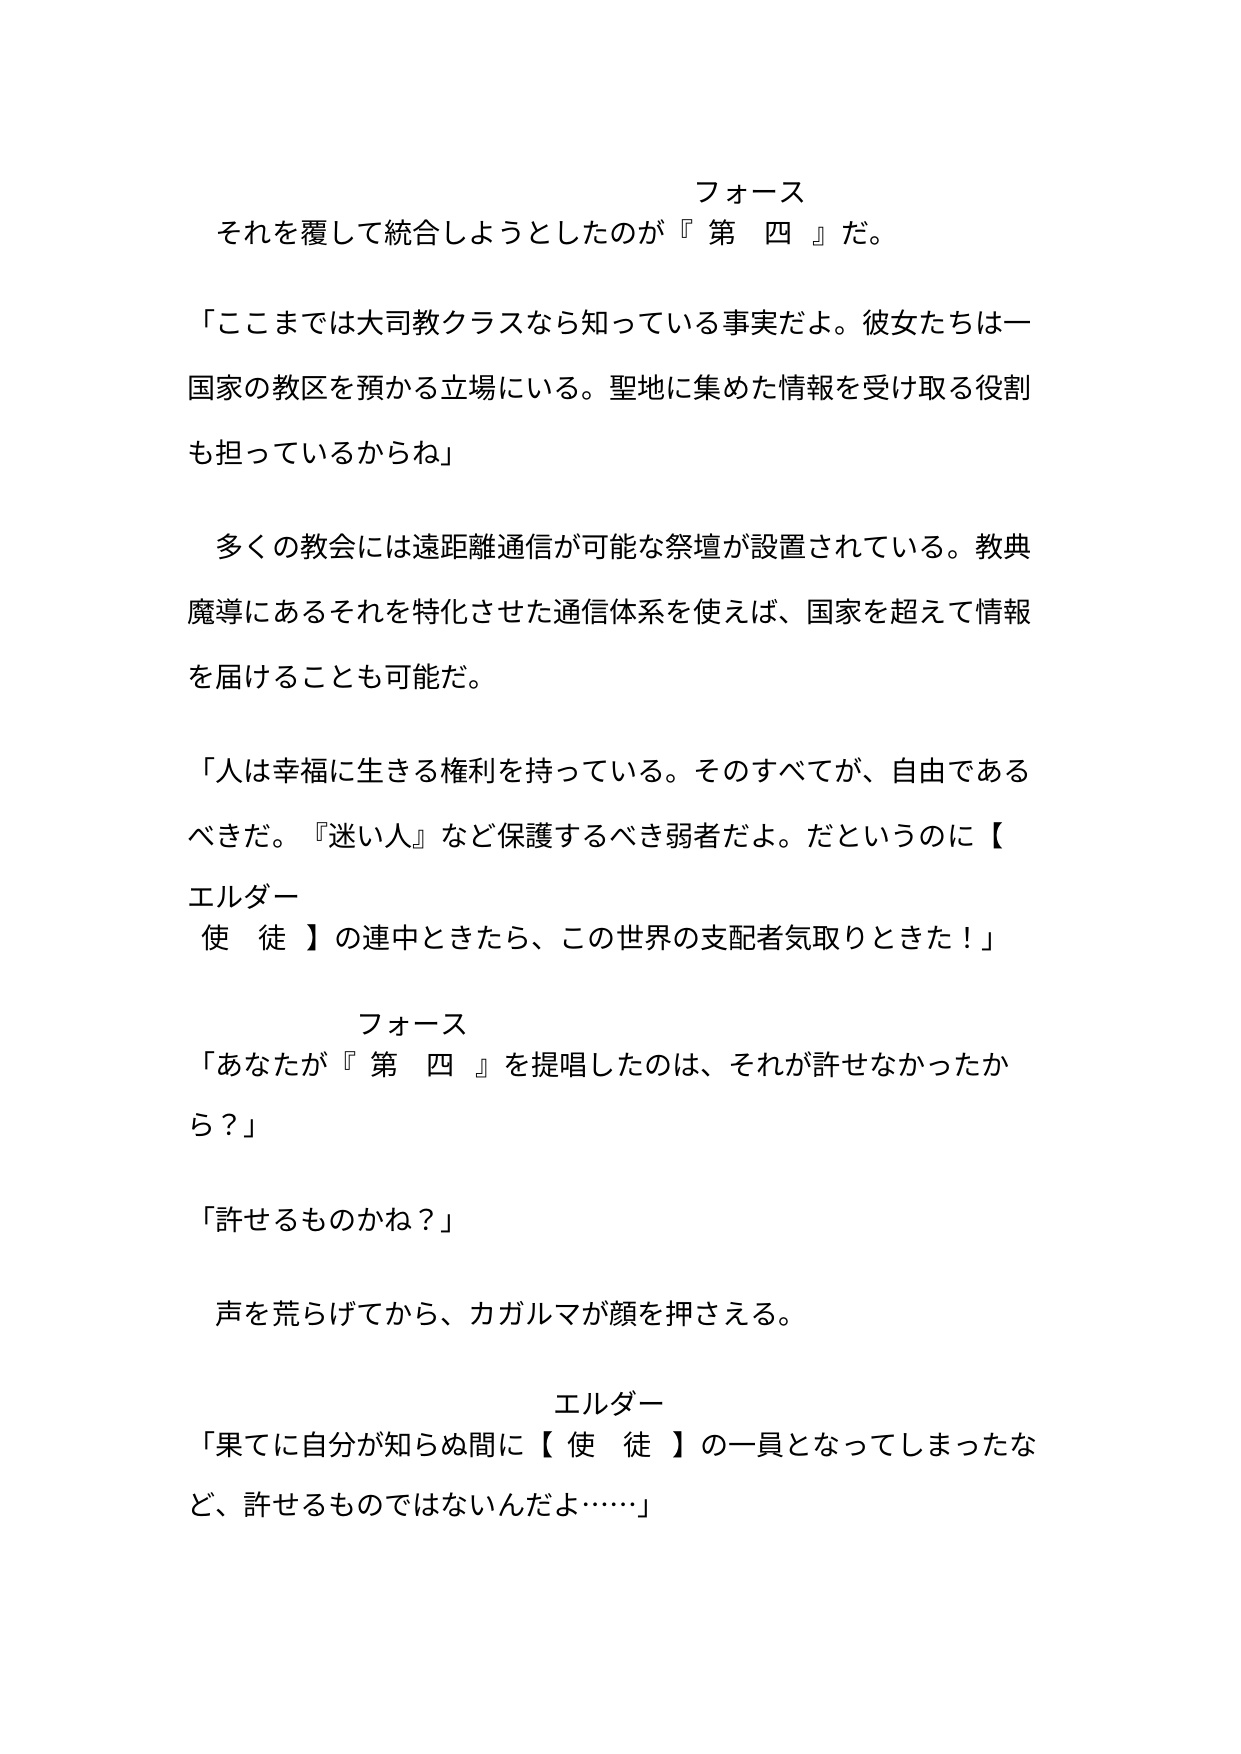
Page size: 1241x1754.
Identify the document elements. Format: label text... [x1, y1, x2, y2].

text 声を荒らげてから、カガルマが顔を押さえる。 [187, 1279, 1053, 1344]
text 「人は幸福に生きる権利を持っている。そのすべてが、自由であるべきだ。『迷い人』など保護するべき弱者だよ。だというのに【 】の連中ときたら、この世界の支配者気取りときた！」 [187, 737, 1053, 964]
text 「果てに自分が知らぬ間に【 】の一員となってしまったなど、許せるものではないんだよ……」 [187, 1374, 1053, 1536]
text それを覆して統合しようとしたのが『 』だ。 [187, 162, 1053, 259]
text 「許せるものかね？」 [187, 1185, 1053, 1250]
text 多くの教会には遠距離通信が可能な祭壇が設置されている。教典魔導にあるそれを特化させた通信体系を使えば、国家を超えて情報を届けることも可能だ。 [187, 513, 1053, 708]
text 「ここまでは大司教クラスなら知っている事実だよ。彼女たちは一国家の教区を預かる立場にいる。聖地に集めた情報を受け取る役割も担っているからね」 [187, 289, 1053, 484]
text 「あなたが『 』を提唱したのは、それが許せなかったから？」 [187, 994, 1053, 1156]
